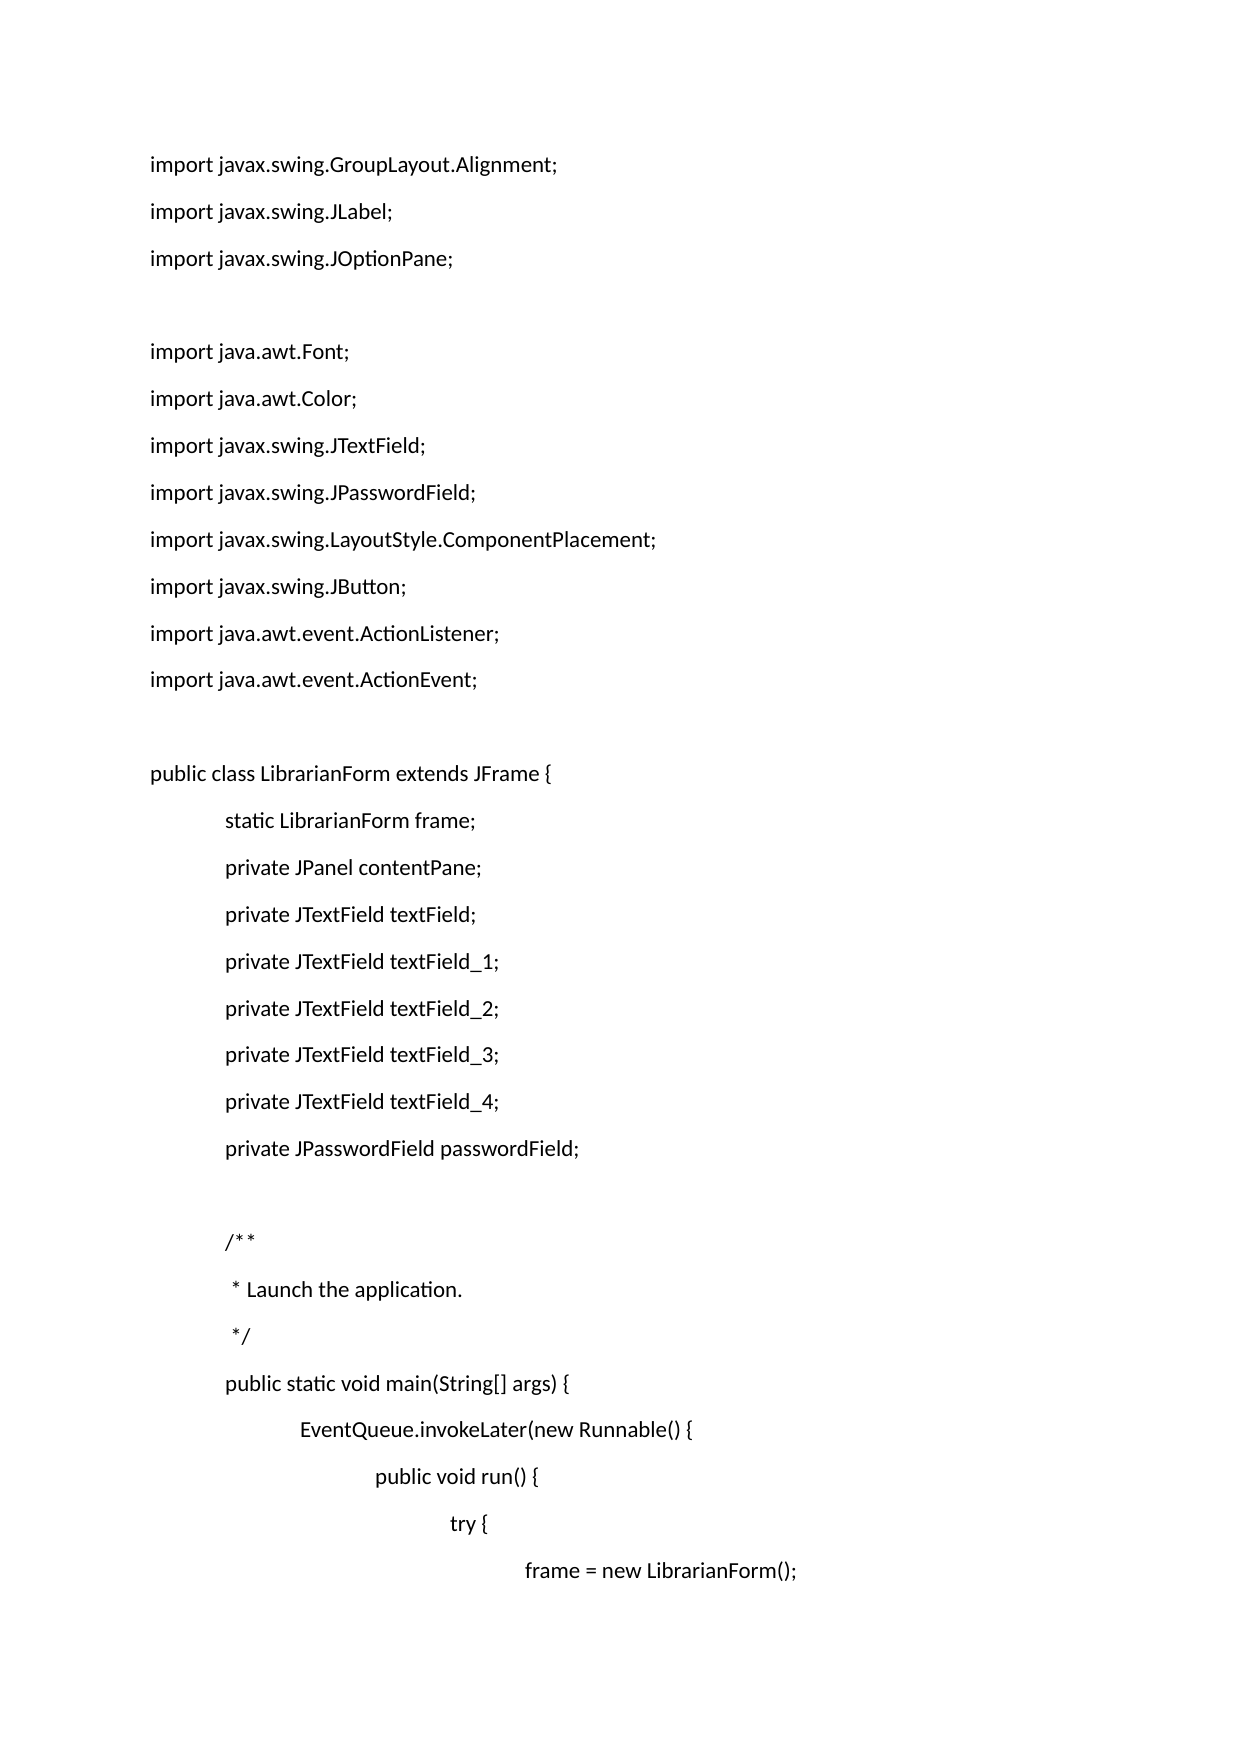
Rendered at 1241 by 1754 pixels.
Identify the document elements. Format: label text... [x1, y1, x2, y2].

text */ [150, 1322, 1090, 1350]
text import java.awt.Color; [150, 384, 1090, 412]
text * Launch the application. [150, 1275, 1090, 1303]
text public class LibrarianForm extends JFrame { [150, 759, 1090, 787]
text private JTextField textField_3; [150, 1041, 1090, 1069]
text frame = new LibrarianForm(); [150, 1556, 1090, 1584]
text private JPasswordField passwordField; [150, 1134, 1090, 1162]
text EventQueue.invokeLater(new Runnable() { [150, 1416, 1090, 1444]
text import javax.swing.JPasswordField; [150, 478, 1090, 506]
text import java.awt.event.ActionListener; [150, 619, 1090, 647]
text import javax.swing.JOptionPane; [150, 244, 1090, 272]
text import java.awt.event.ActionEvent; [150, 666, 1090, 694]
text public void run() { [150, 1462, 1090, 1491]
text import javax.swing.GroupLayout.Alignment; [150, 150, 1090, 178]
text try { [150, 1509, 1090, 1537]
text import javax.swing.JButton; [150, 572, 1090, 600]
text private JTextField textField_1; [150, 947, 1090, 975]
text /** [150, 1228, 1090, 1256]
text private JTextField textField; [150, 900, 1090, 928]
text private JTextField textField_2; [150, 994, 1090, 1022]
text private JTextField textField_4; [150, 1087, 1090, 1116]
text import javax.swing.LayoutStyle.ComponentPlacement; [150, 525, 1090, 553]
text import javax.swing.JLabel; [150, 197, 1090, 225]
text static LibrarianForm frame; [150, 806, 1090, 834]
text public static void main(String[] args) { [150, 1369, 1090, 1397]
text private JPanel contentPane; [150, 853, 1090, 881]
text import javax.swing.JTextField; [150, 431, 1090, 459]
text import java.awt.Font; [150, 337, 1090, 366]
